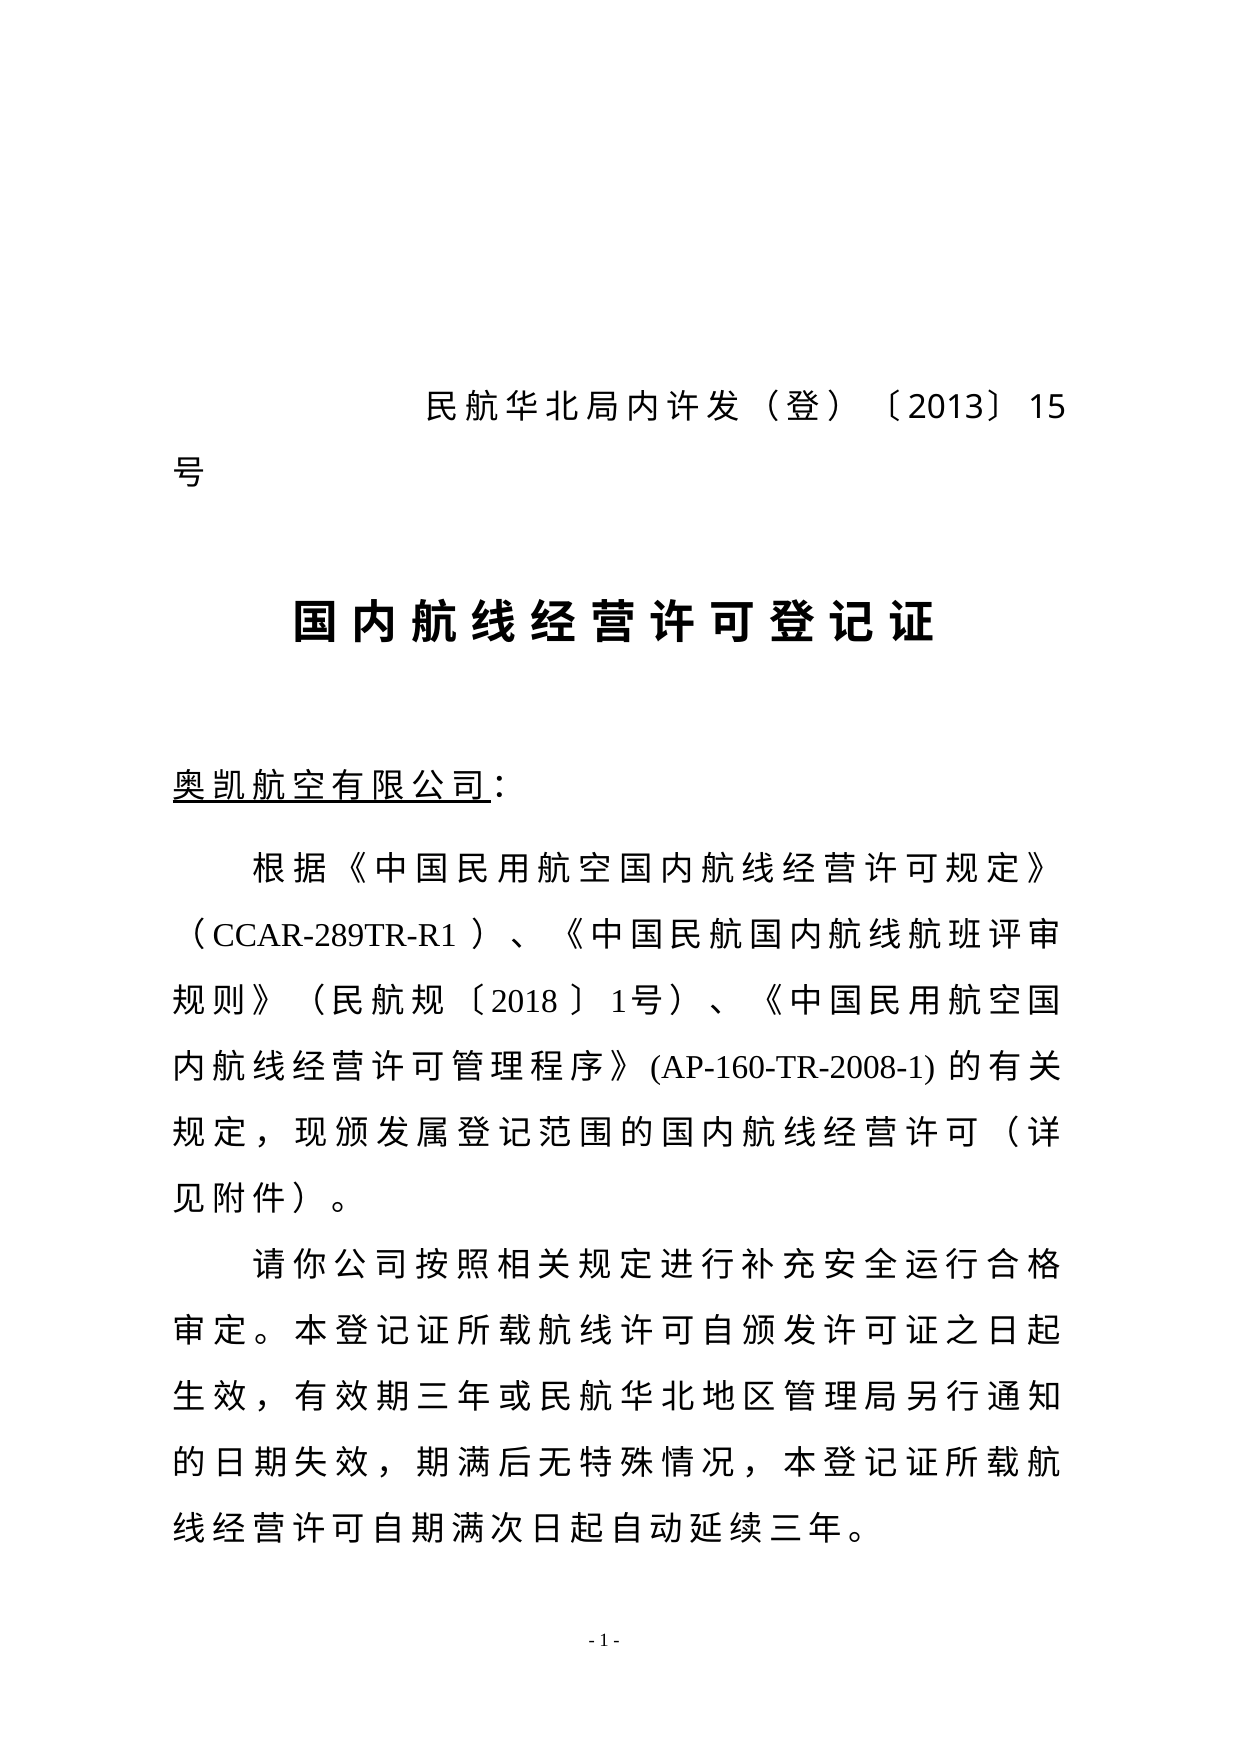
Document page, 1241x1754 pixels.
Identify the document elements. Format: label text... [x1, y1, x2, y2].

text 根据《中国民用航空国内航线经营许可规定》（CCAR-289TR-R1）、《中国民航国内航线航班评审规则》（民航规〔2018〕1号）、《中国民用航空国内航线经营许可管理程序》(AP-160-TR-2008-1)的有关规定，现颁发属登记范围的国内航线经营许可（详见附件）。 [172, 833, 1068, 1229]
text 国内航线经营许可登记证 [172, 569, 1068, 668]
text 民航华北局内许发（登）〔2013〕15号 [172, 371, 1068, 503]
text 请你公司按照相关规定进行补充安全运行合格审定。本登记证所载航线许可自颁发许可证之日起生效，有效期三年或民航华北地区管理局另行通知的日期失效，期满后无特殊情况，本登记证所载航线经营许可自期满次日起自动延续三年。 [172, 1229, 1068, 1559]
text 奥凯航空有限公司： [172, 750, 1068, 816]
